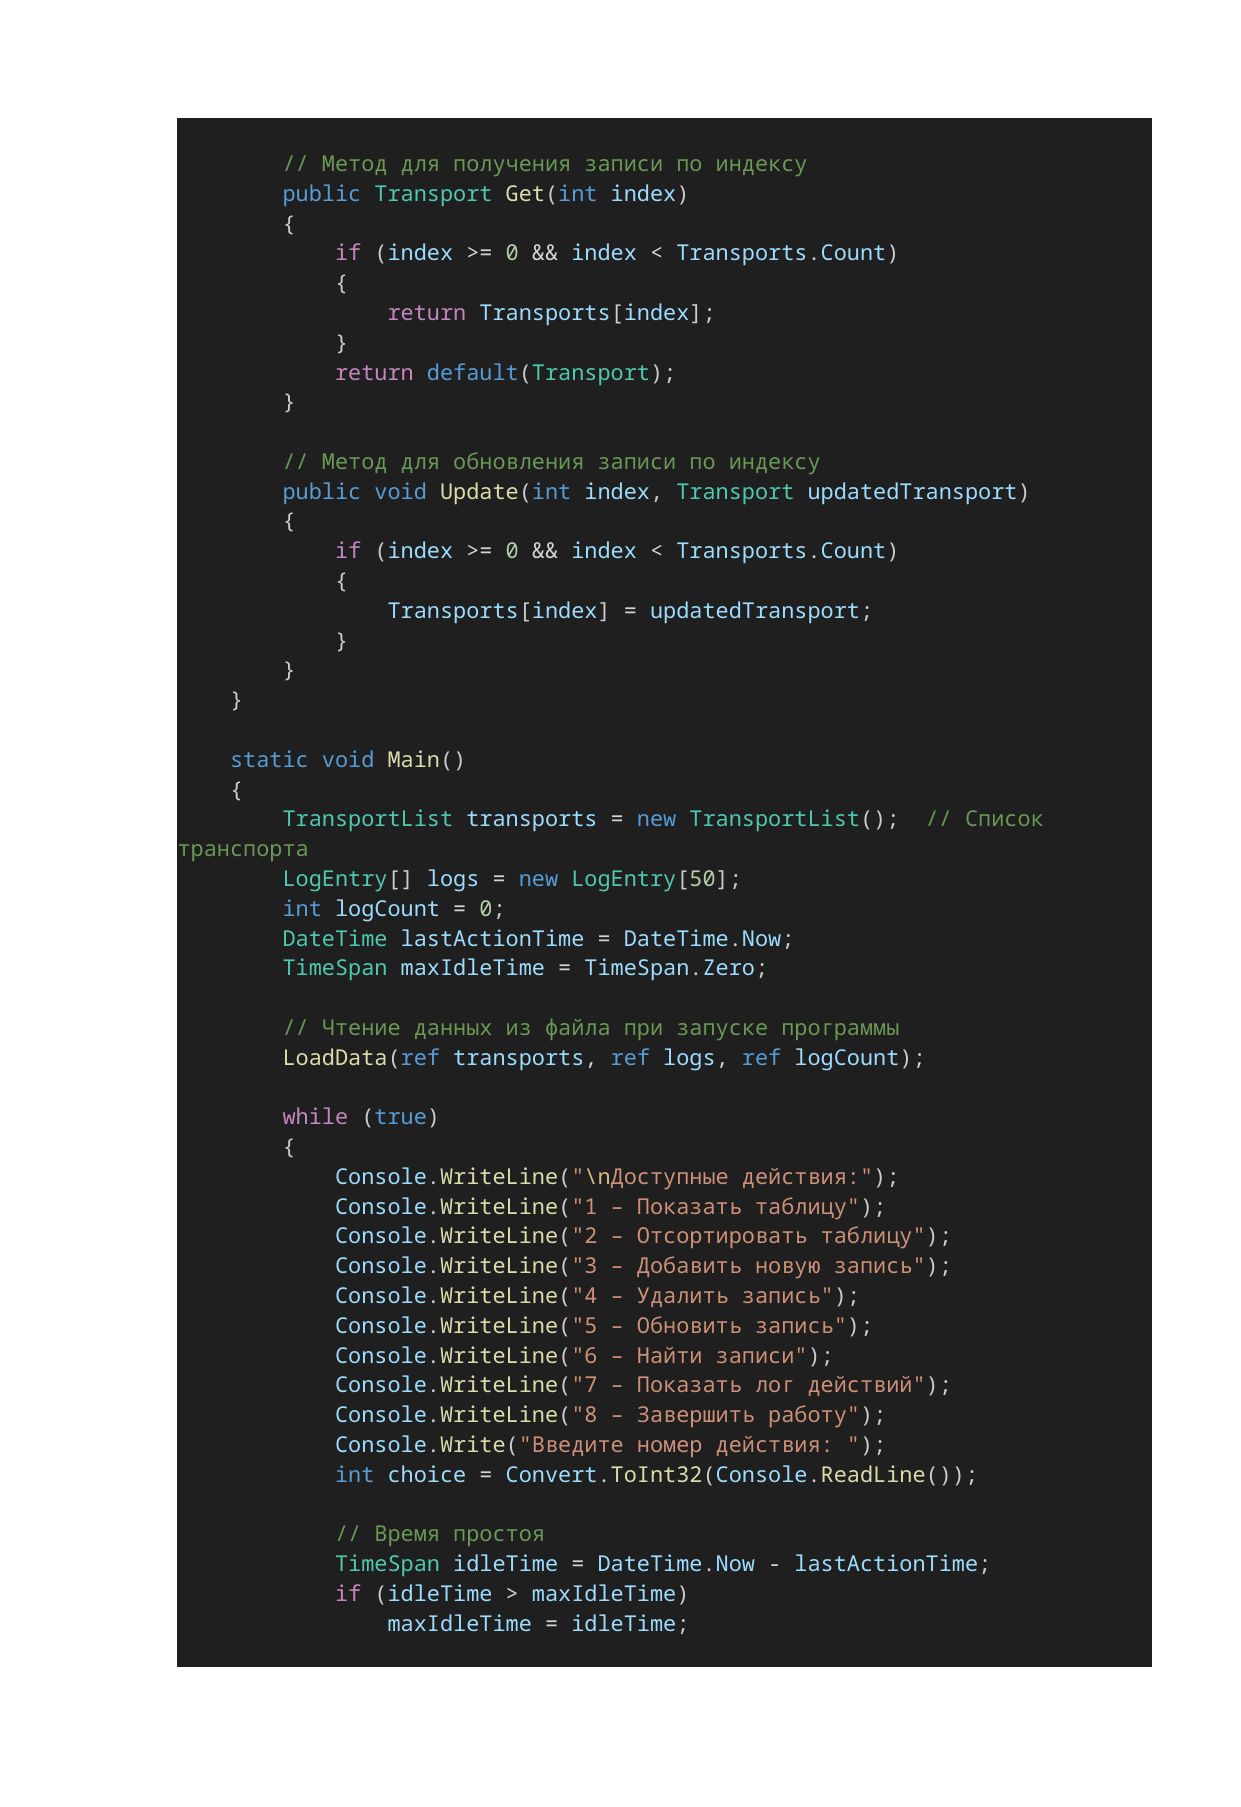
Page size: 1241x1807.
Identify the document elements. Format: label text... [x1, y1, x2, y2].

text } [177, 684, 1152, 714]
text TransportList transports = new TransportList(); // Список транспорта [177, 803, 1152, 863]
text TimeSpan idleTime = DateTime.Now - lastActionTime; [177, 1548, 1152, 1578]
text Console.WriteLine("5 – Обновить запись"); [177, 1310, 1152, 1339]
text return Transports[index]; [177, 297, 1152, 327]
text Console.WriteLine("\nДоступные действия:"); [177, 1161, 1152, 1191]
text { [177, 505, 1152, 535]
text } [177, 327, 1152, 356]
text Console.WriteLine("3 – Добавить новую запись"); [177, 1250, 1152, 1280]
text { [177, 207, 1152, 237]
text // Метод для получения записи по индексу [177, 148, 1152, 178]
text if (index >= 0 && index < Transports.Count) [177, 237, 1152, 267]
text Console.WriteLine("7 – Показать лог действий"); [177, 1369, 1152, 1399]
text { [177, 565, 1152, 595]
text TimeSpan maxIdleTime = TimeSpan.Zero; [177, 952, 1152, 982]
text Console.WriteLine("1 – Показать таблицу"); [177, 1191, 1152, 1220]
text if (index >= 0 && index < Transports.Count) [177, 535, 1152, 565]
text static void Main() [177, 744, 1152, 773]
text LogEntry[] logs = new LogEntry[50]; [177, 863, 1152, 893]
text { [177, 1131, 1152, 1161]
text return default(Transport); [177, 356, 1152, 386]
text } [177, 624, 1152, 654]
text Console.WriteLine("2 – Отсортировать таблицу"); [177, 1220, 1152, 1250]
text Console.WriteLine("6 – Найти записи"); [177, 1339, 1152, 1369]
text int logCount = 0; [177, 893, 1152, 922]
text maxIdleTime = idleTime; [177, 1608, 1152, 1637]
text { [177, 773, 1152, 803]
text Console.WriteLine("8 – Завершить работу"); [177, 1399, 1152, 1429]
text Console.WriteLine("4 – Удалить запись"); [177, 1280, 1152, 1310]
text // Время простоя [177, 1518, 1152, 1548]
text } [177, 386, 1152, 416]
text Console.Write("Введите номер действия: "); [177, 1429, 1152, 1459]
text Transports[index] = updatedTransport; [177, 595, 1152, 624]
text } [177, 654, 1152, 684]
text { [177, 267, 1152, 297]
text int choice = Convert.ToInt32(Console.ReadLine()); [177, 1459, 1152, 1488]
text public Transport Get(int index) [177, 178, 1152, 207]
text // Чтение данных из файла при запуске программы [177, 1012, 1152, 1042]
text LoadData(ref transports, ref logs, ref logCount); [177, 1042, 1152, 1071]
text while (true) [177, 1101, 1152, 1131]
text public void Update(int index, Transport updatedTransport) [177, 476, 1152, 505]
text if (idleTime > maxIdleTime) [177, 1578, 1152, 1608]
text // Метод для обновления записи по индексу [177, 446, 1152, 476]
text DateTime lastActionTime = DateTime.Now; [177, 922, 1152, 952]
